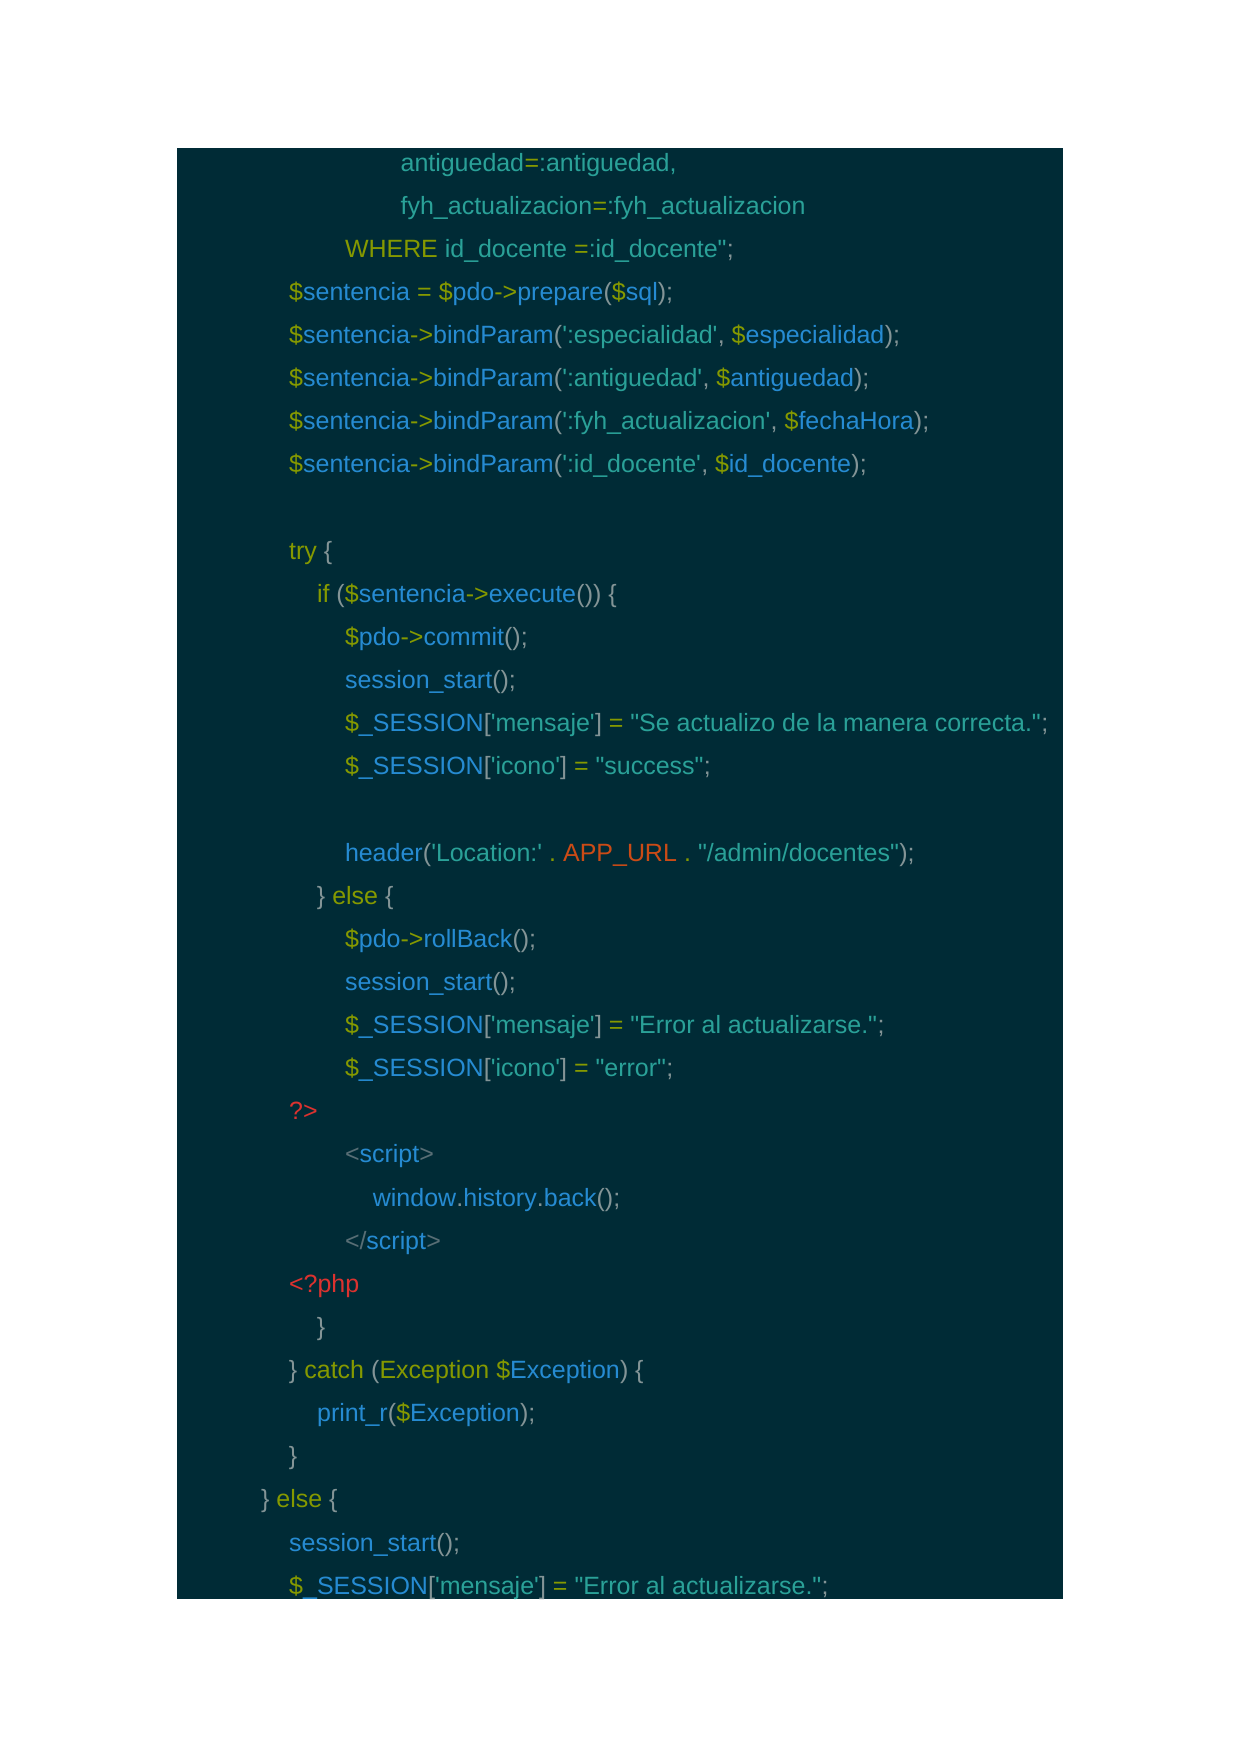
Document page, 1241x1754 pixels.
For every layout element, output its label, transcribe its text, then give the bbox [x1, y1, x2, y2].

text } else { [177, 881, 1063, 909]
text } [177, 1441, 1063, 1470]
text $sentencia->bindParam(':id_docente', $id_docente); [177, 449, 1063, 478]
text session_start(); [177, 1528, 1063, 1556]
text fyh_actualizacion=:fyh_actualizacion [177, 191, 1063, 219]
text } [177, 1312, 1063, 1341]
text $_SESSION['mensaje'] = "Error al actualizarse."; [177, 1571, 1063, 1599]
text </script> [177, 1226, 1063, 1254]
text $sentencia->bindParam(':fyh_actualizacion', $fechaHora); [177, 406, 1063, 435]
text $sentencia = $pdo->prepare($sql); [177, 277, 1063, 306]
text $pdo->rollBack(); [177, 924, 1063, 953]
text session_start(); [177, 665, 1063, 694]
text $pdo->commit(); [177, 622, 1063, 651]
text } catch (Exception $Exception) { [177, 1355, 1063, 1384]
text WHERE id_docente =:id_docente"; [177, 234, 1063, 263]
text header('Location:' . APP_URL . "/admin/docentes"); [177, 838, 1063, 866]
text session_start(); [177, 967, 1063, 996]
text $_SESSION['mensaje'] = "Error al actualizarse."; [177, 1010, 1063, 1039]
text try { [177, 536, 1063, 564]
text $sentencia->bindParam(':especialidad', $especialidad); [177, 320, 1063, 349]
text } else { [177, 1484, 1063, 1513]
text <?php [177, 1269, 1063, 1298]
text $_SESSION['mensaje'] = "Se actualizo de la manera correcta."; [177, 708, 1063, 737]
text $_SESSION['icono'] = "error"; [177, 1053, 1063, 1082]
text $_SESSION['icono'] = "success"; [177, 751, 1063, 780]
text window.history.back(); [177, 1183, 1063, 1211]
text $sentencia->bindParam(':antiguedad', $antiguedad); [177, 363, 1063, 392]
text if ($sentencia->execute()) { [177, 579, 1063, 608]
text print_r($Exception); [177, 1398, 1063, 1427]
text ?> [177, 1096, 1063, 1125]
text antiguedad=:antiguedad, [177, 148, 1063, 176]
text <script> [177, 1139, 1063, 1168]
